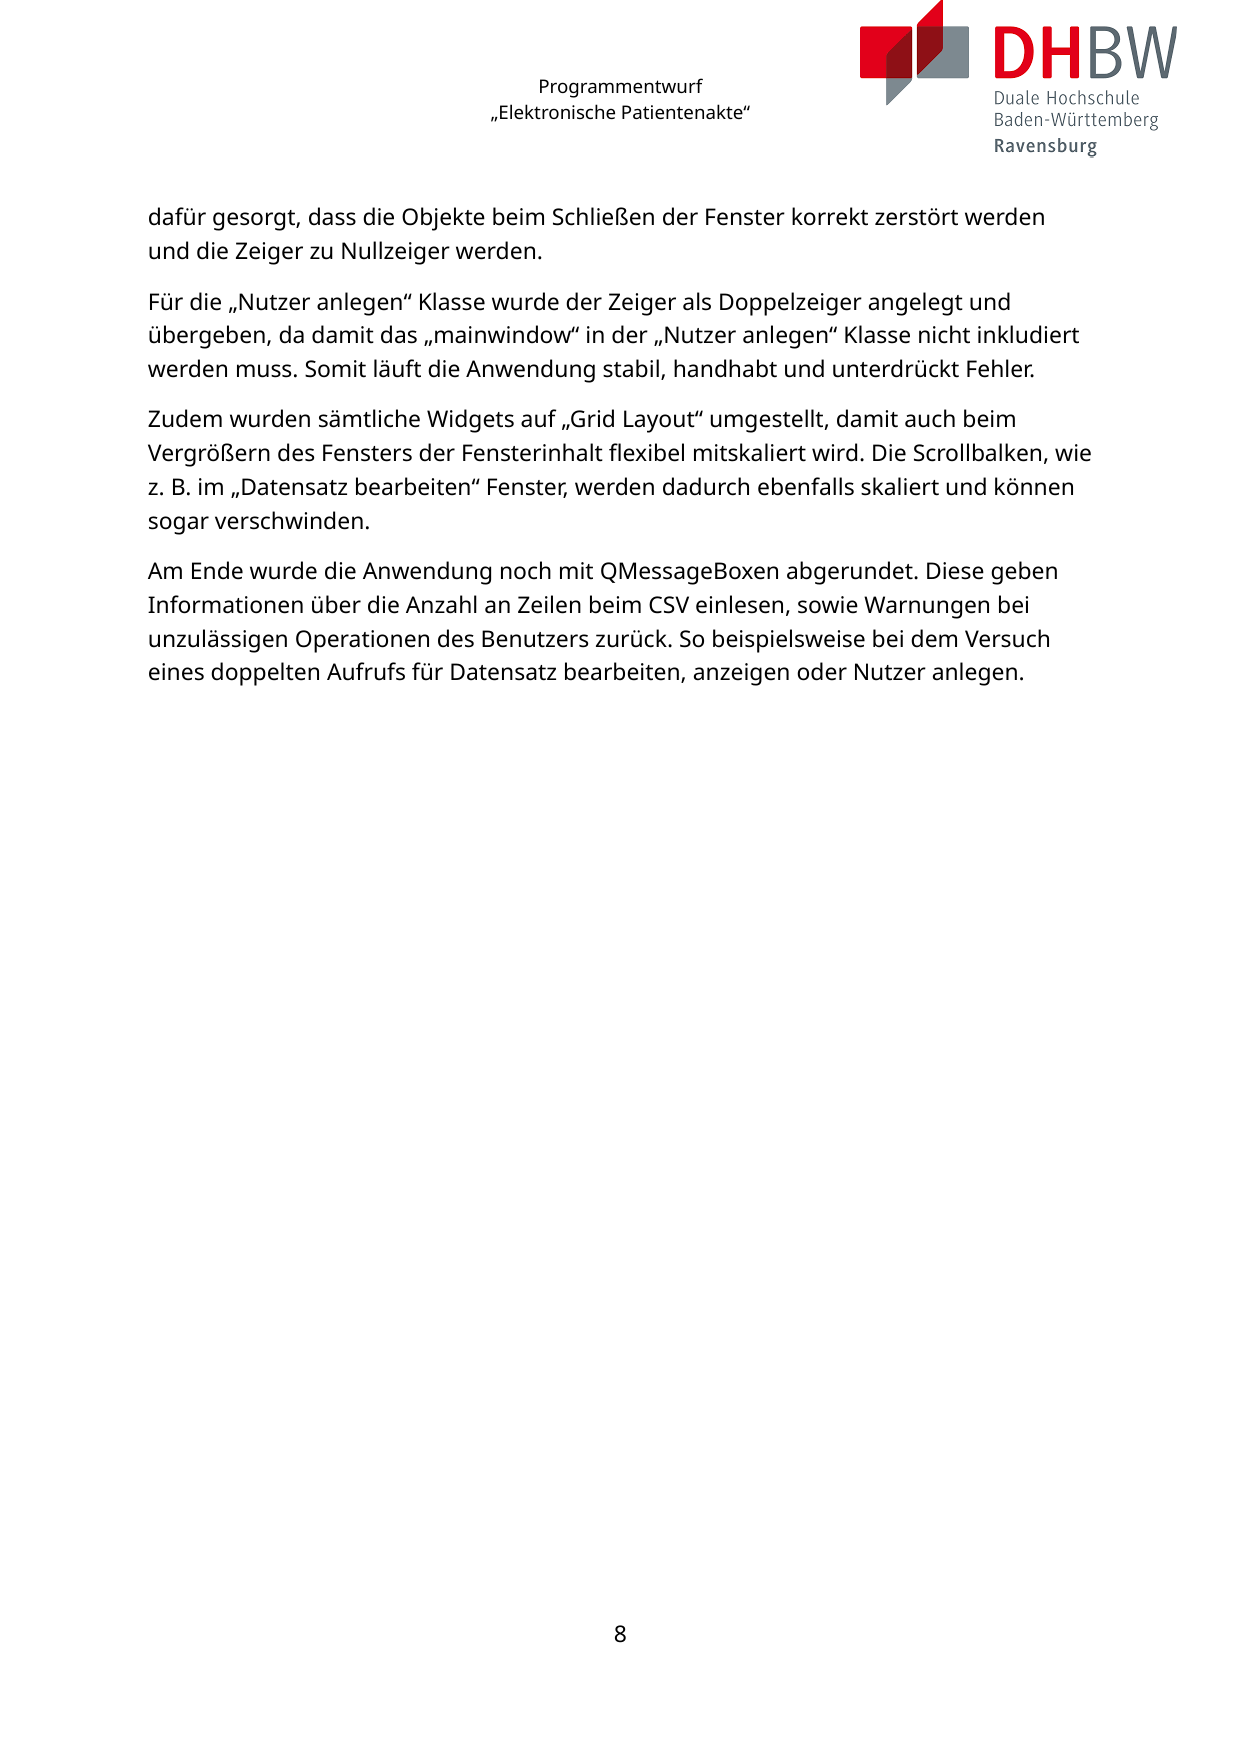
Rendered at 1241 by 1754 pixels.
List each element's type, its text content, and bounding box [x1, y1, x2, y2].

text Zudem wurden sämtliche Widgets auf „Grid Layout“ umgestellt, damit auch beim Vergrößern des Fensters der Fensterinhalt flexibel mitskaliert wird. Die Scrollbalken, wie z. B. im „Datensatz bearbeiten“ Fenster, werden dadurch ebenfalls skaliert und können sogar verschwinden. [148, 403, 1093, 536]
text Für die „Nutzer anlegen“ Klasse wurde der Zeiger als Doppelzeiger angelegt und übergeben, da damit das „mainwindow“ in der „Nutzer anlegen“ Klasse nicht inkludiert werden muss. Somit läuft die Anwendung stabil, handhabt und unterdrückt Fehler. [148, 286, 1093, 384]
picture [860, 0, 1177, 158]
text Am Ende wurde die Anwendung noch mit QMessageBoxen abgerundet. Diese geben Informationen über die Anzahl an Zeilen beim CSV einlesen, sowie Warnungen bei unzulässigen Operationen des Benutzers zurück. So beispielsweise bei dem Versuch eines doppelten Aufrufs für Datensatz bearbeiten, anzeigen oder Nutzer anlegen. [148, 555, 1093, 688]
